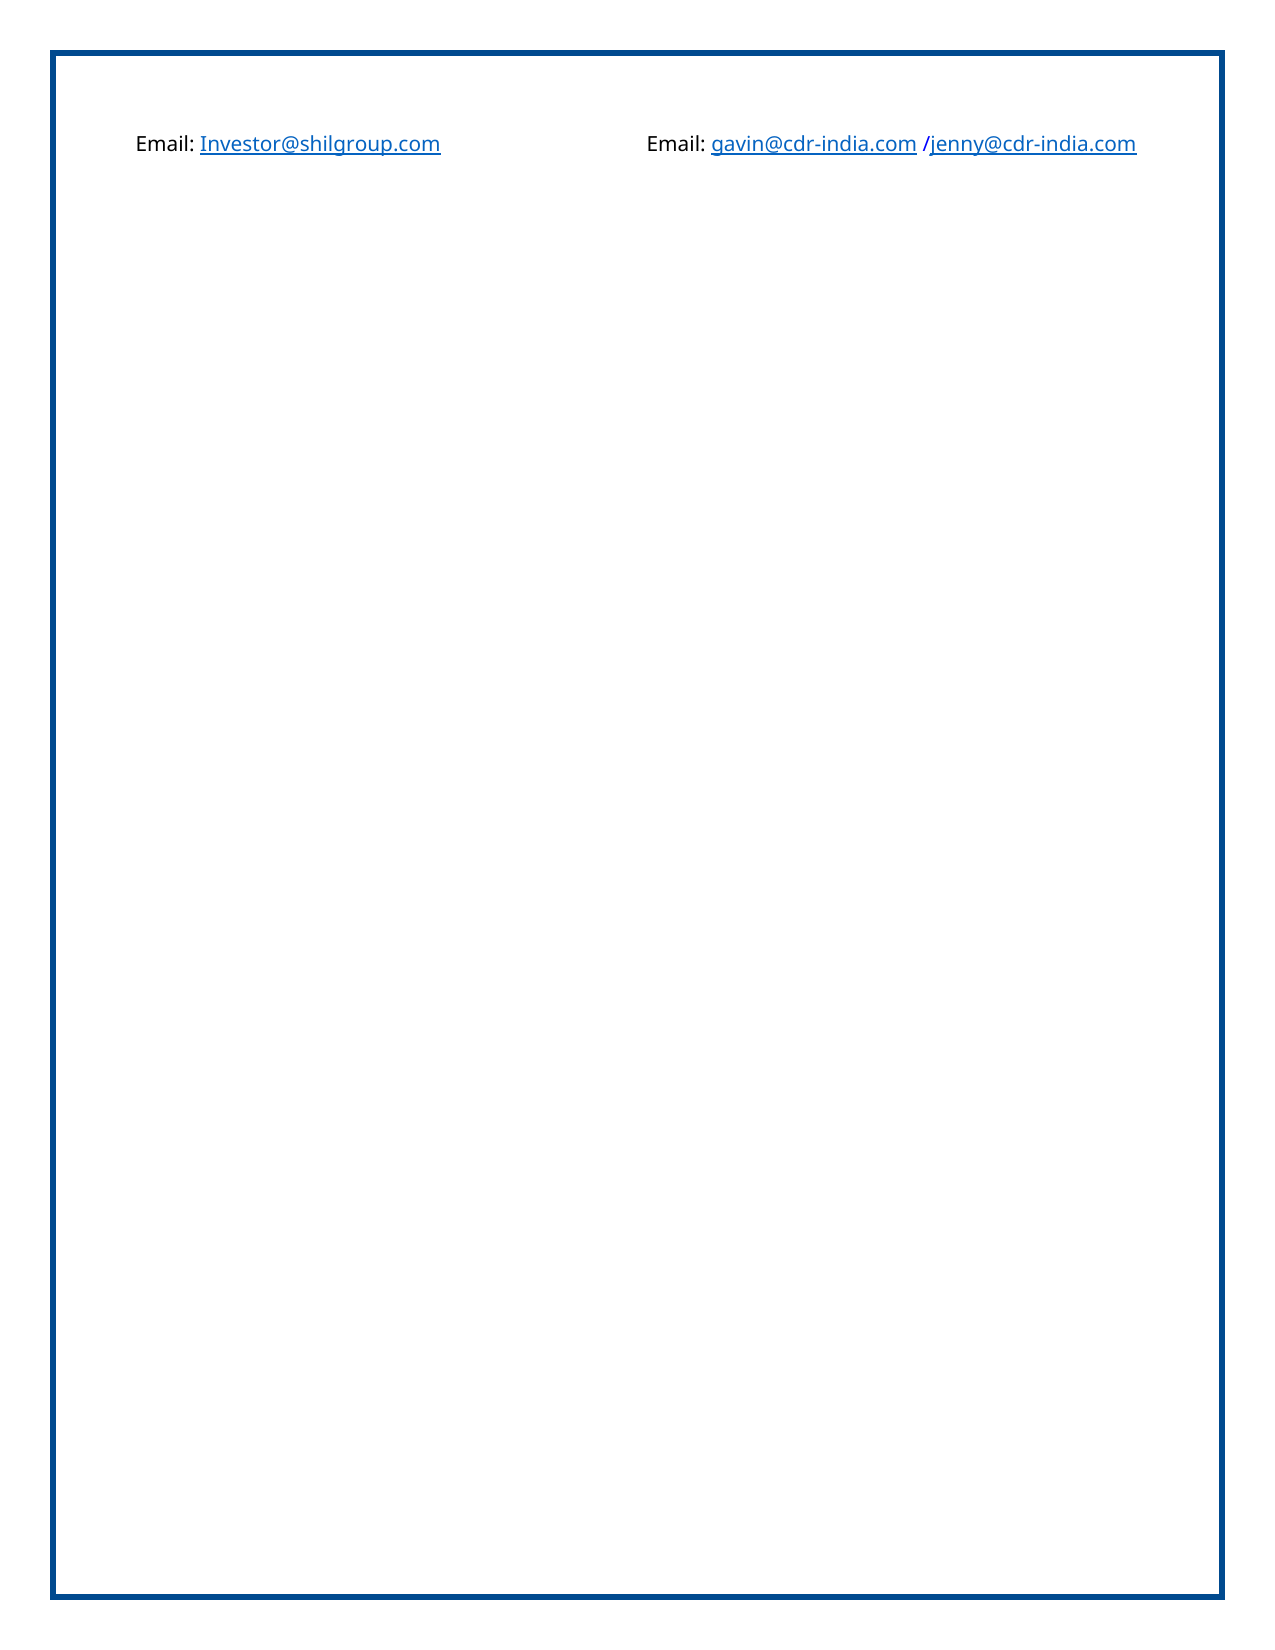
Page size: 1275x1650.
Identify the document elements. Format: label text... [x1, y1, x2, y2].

text Email: Investor@shilgroup.com Email: gavin@cdr-india.com /jenny@cdr-india.com [135, 129, 1154, 158]
